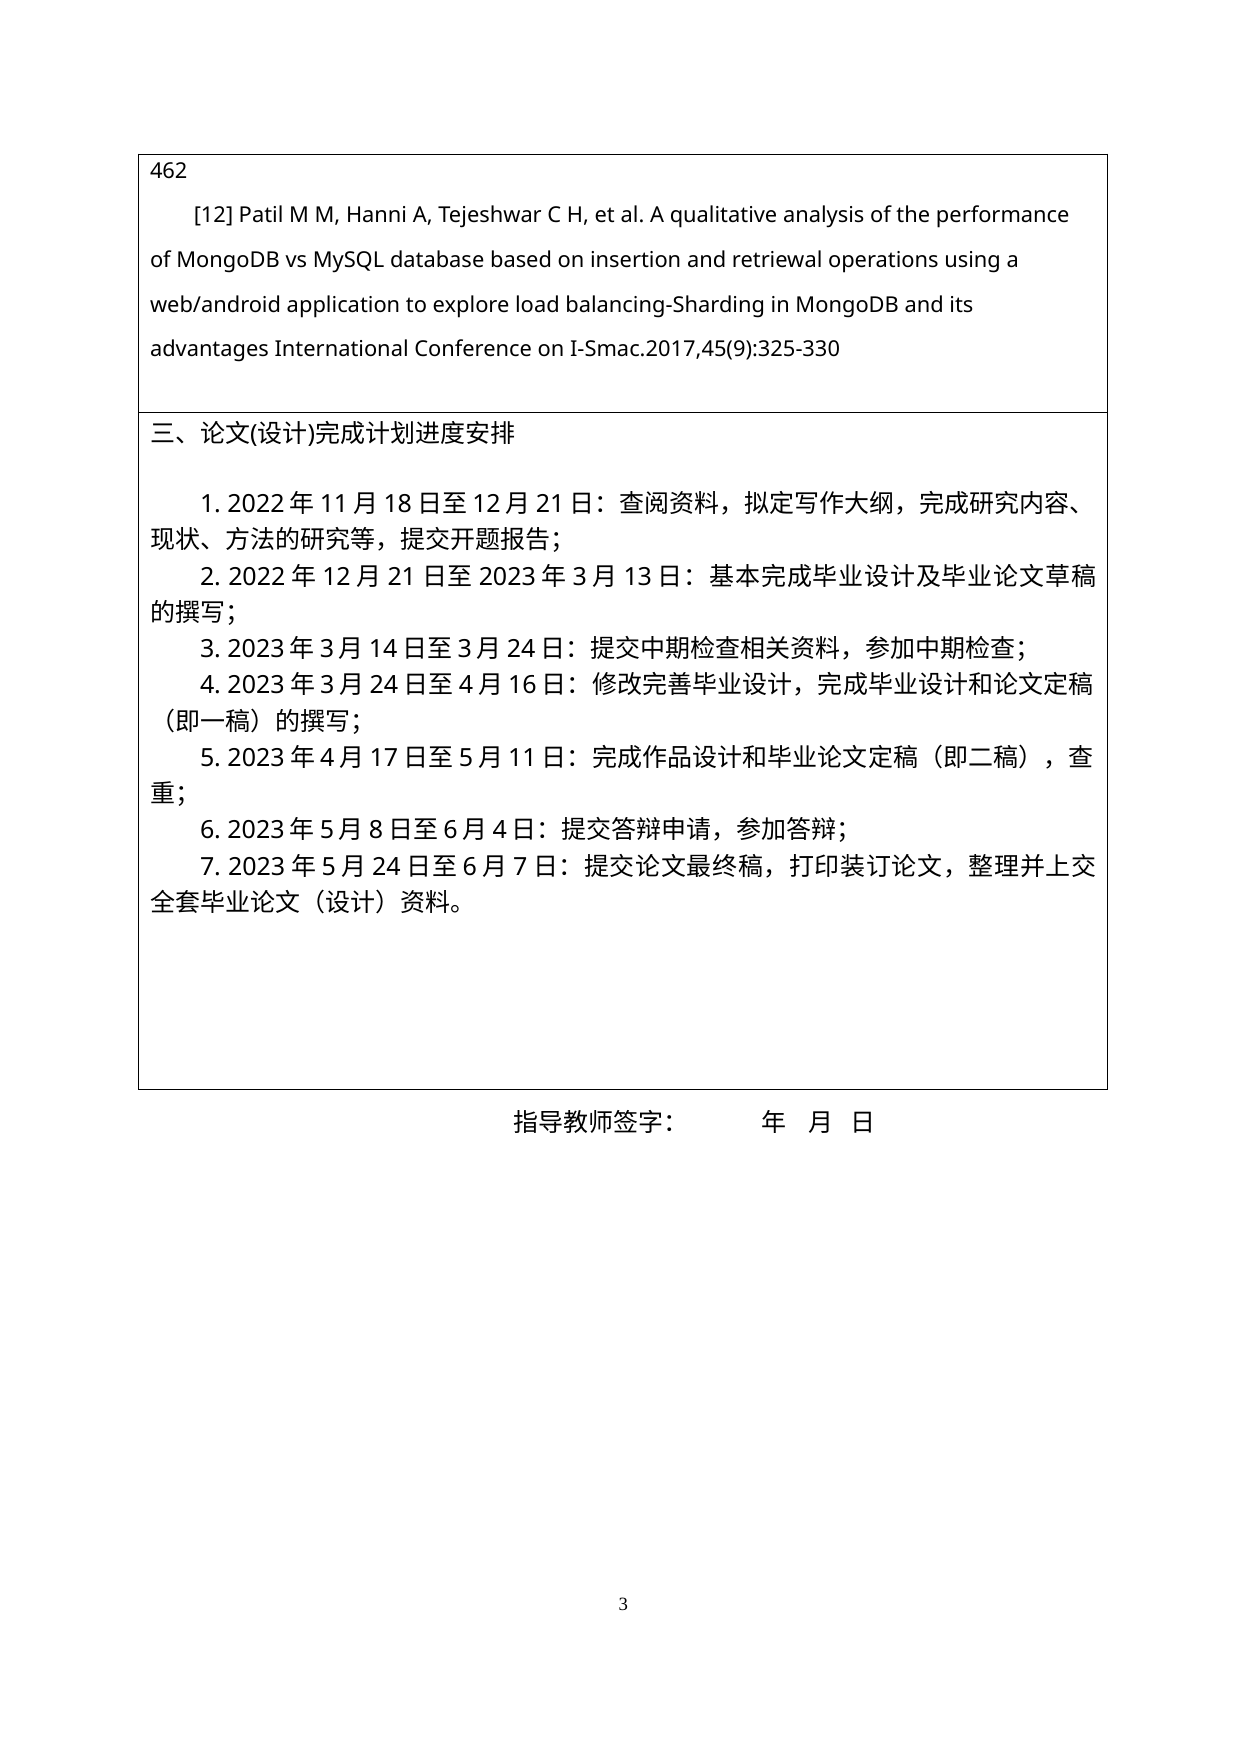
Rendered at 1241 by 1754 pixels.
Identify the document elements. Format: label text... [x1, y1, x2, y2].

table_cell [139, 155, 1107, 412]
table_cell 三、论文(设计)完成计划进度安排 1. 2022年11月18日至12月21日：查阅资料，拟定写作大纲，完成研究内容、现状、方法的研究等，提交开题报告； 2. 2022年12月21日至2023年3月13日：基本完成毕业设计及毕业论文草稿的撰写； 3. 2023年3月14日至3月24日：提交中期检查相关资料，参加中期检查； 4. 2023年3月24日至4月16日：修改完善毕业设计，完成毕业设计和论文定稿（即一稿）的撰写； 5. 2023年4月17日至5月11日：完成作品设计和毕业论文定稿（即二稿），查重； 6. 2023年5月8日至6月4日：提交答辩申请，参加答辩； 7. 2023年5月24日至6月7日：提交论文最终稿，打印装订论文，整理并上交全套毕业论文（设计）资料。 [139, 413, 1107, 1089]
text 指导教师签字： 年 月 日 [189, 1090, 1057, 1142]
